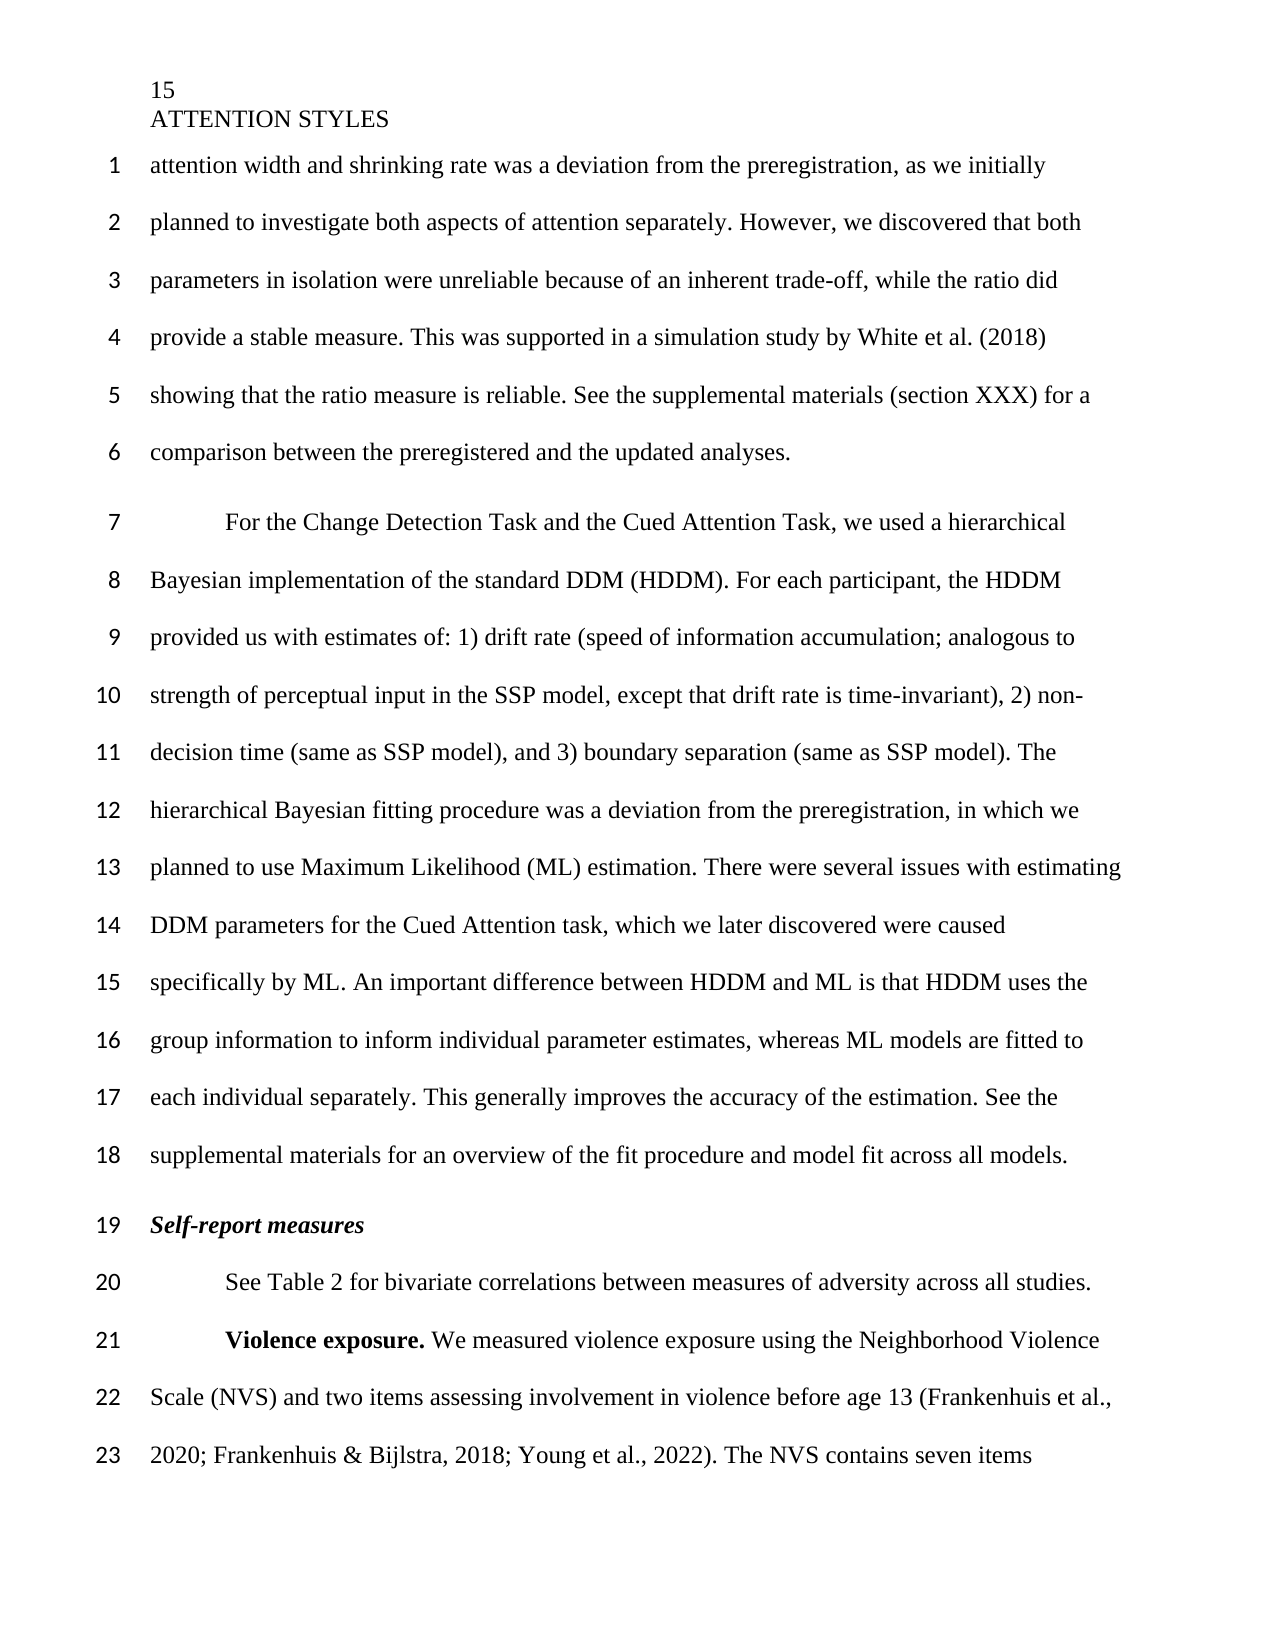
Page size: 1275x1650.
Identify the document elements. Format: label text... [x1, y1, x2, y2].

subtitle Self-report measures [150, 1210, 1125, 1239]
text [150, 1325, 1125, 1469]
text For the Change Detection Task and the Cued Attention Task, we used a hierarchical Bayesian implementation of the standard DDM (HDDM). For each participant, the HDDM provided us with estimates of: 1) drift rate (speed of information accumulation; analogous to strength of perceptual input in the SSP model, except that drift rate is time-invariant), 2) non-decision time (same as SSP model), and 3) boundary separation (same as SSP model). The hierarchical Bayesian fitting procedure was a deviation from the preregistration, in which we planned to use Maximum Likelihood (ML) estimation. There were several issues with estimating DDM parameters for the Cued Attention task, which we later discovered were caused specifically by ML. An important difference between HDDM and ML is that HDDM uses the group information to inform individual parameter estimates, whereas ML models are fitted to each individual separately. This generally improves the accuracy of the estimation. See the supplemental materials for an overview of the fit procedure and model fit across all models. [150, 507, 1125, 1169]
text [150, 150, 1125, 466]
text See Table 2 for bivariate correlations between measures of adversity across all studies. [150, 1267, 1125, 1296]
